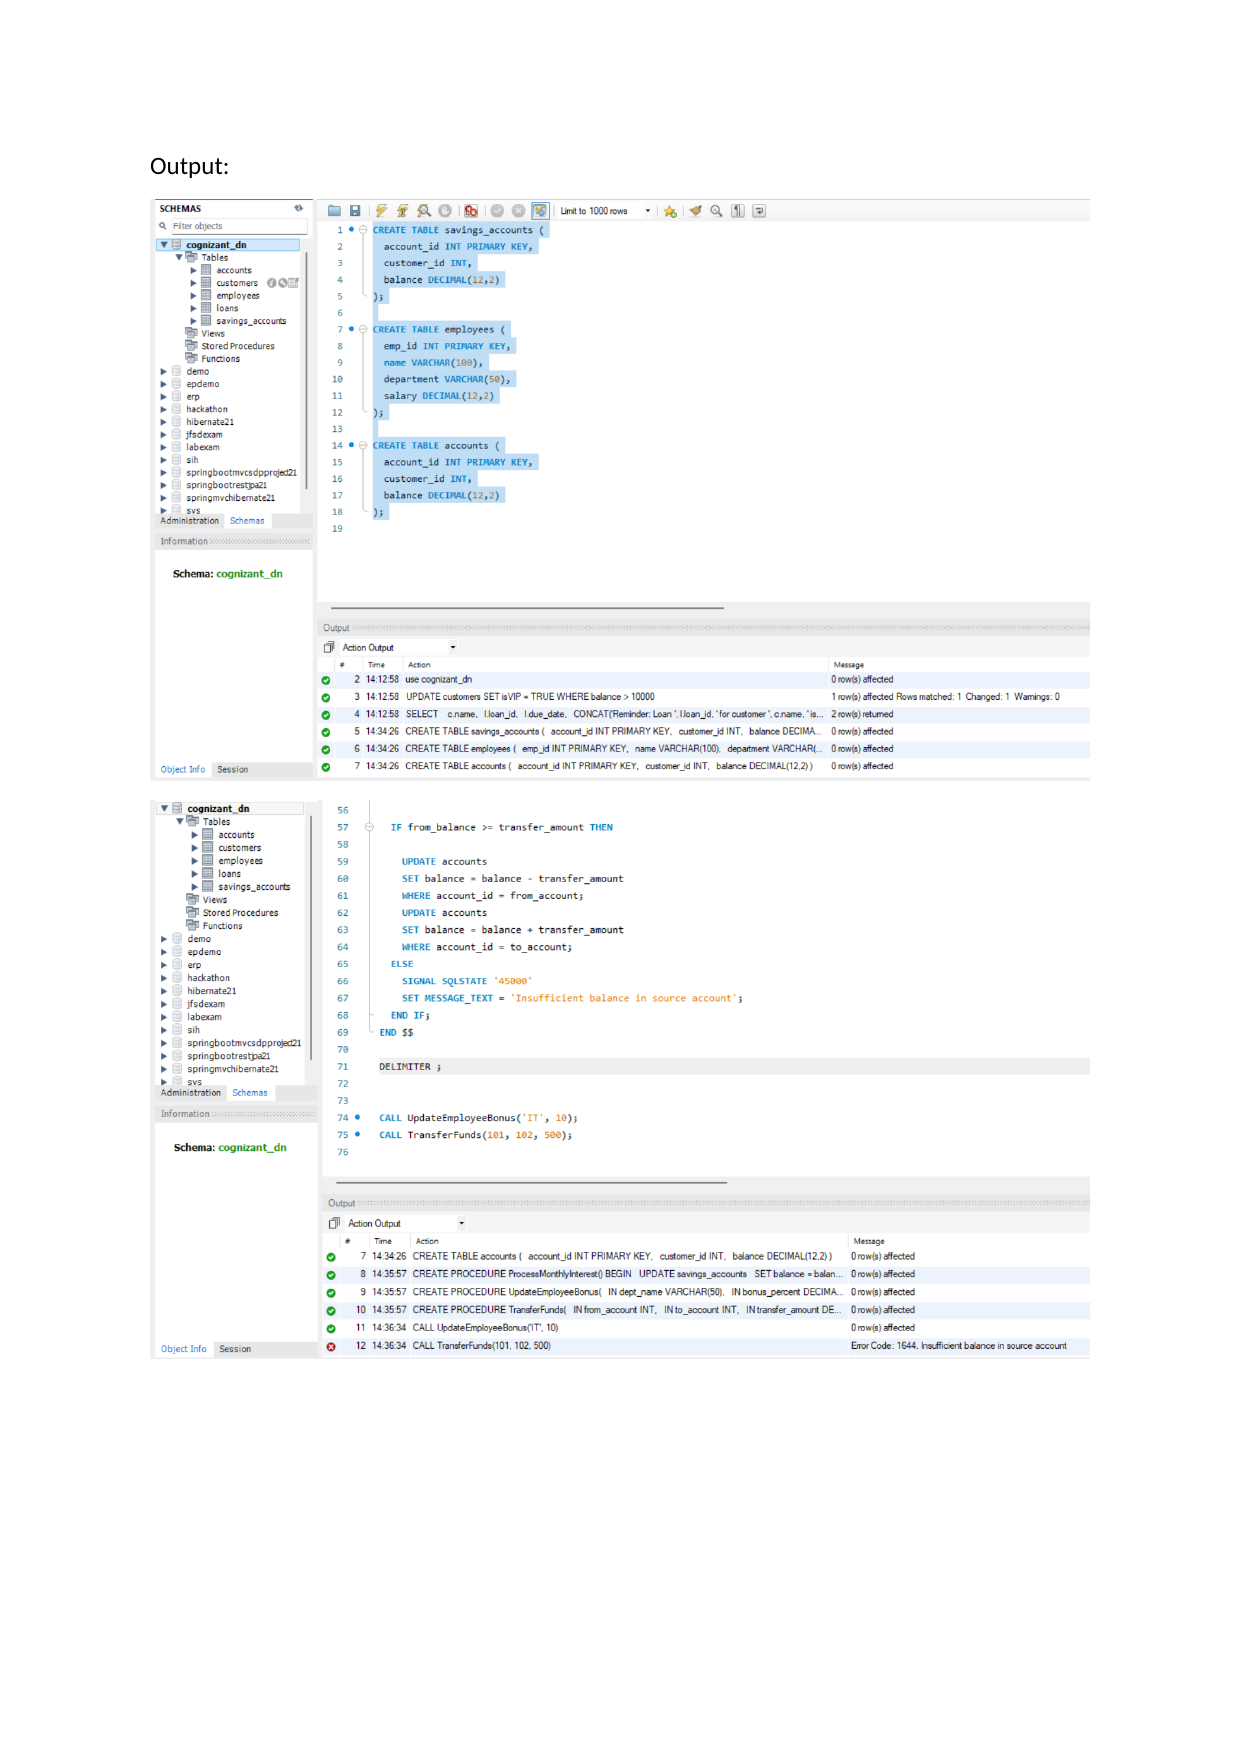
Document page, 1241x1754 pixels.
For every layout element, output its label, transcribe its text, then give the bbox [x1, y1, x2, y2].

picture [150, 199, 1091, 781]
picture [150, 800, 1091, 1359]
text Output: [150, 150, 1090, 181]
